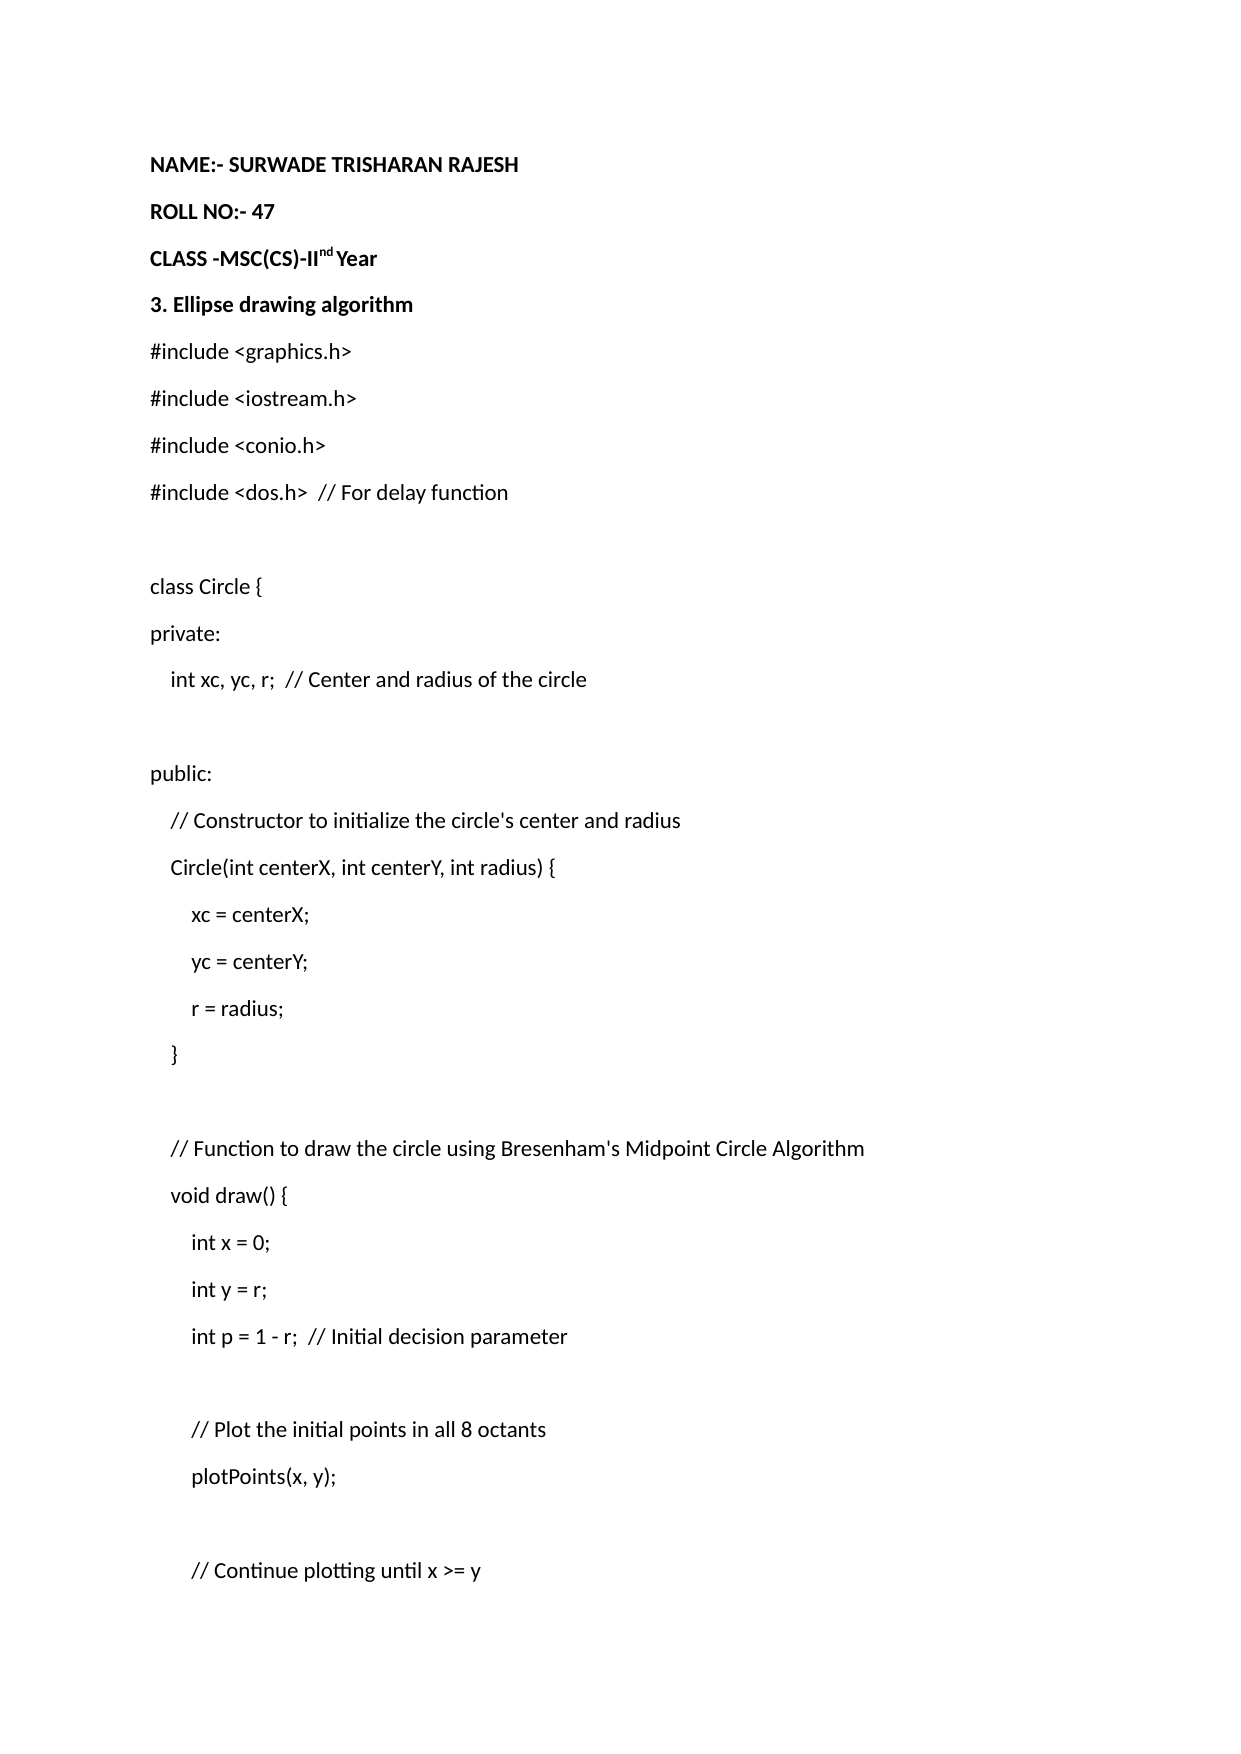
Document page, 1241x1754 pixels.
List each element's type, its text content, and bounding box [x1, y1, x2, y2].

text // Function to draw the circle using Bresenham's Midpoint Circle Algorithm [150, 1134, 1090, 1162]
text #include <iostream.h> [150, 384, 1090, 412]
text int p = 1 - r; // Initial decision parameter [150, 1322, 1090, 1350]
text #include <graphics.h> [150, 337, 1090, 366]
text // Plot the initial points in all 8 octants [150, 1416, 1090, 1444]
text void draw() { [150, 1181, 1090, 1209]
text int x = 0; [150, 1228, 1090, 1256]
text int xc, yc, r; // Center and radius of the circle [150, 666, 1090, 694]
text Circle(int centerX, int centerY, int radius) { [150, 853, 1090, 881]
text #include <conio.h> [150, 431, 1090, 459]
text // Continue plotting until x >= y [150, 1556, 1090, 1584]
text class Circle { [150, 572, 1090, 600]
text 3. Ellipse drawing algorithm [150, 291, 1090, 319]
text plotPoints(x, y); [150, 1462, 1090, 1491]
text int y = r; [150, 1275, 1090, 1303]
text r = radius; [150, 994, 1090, 1022]
text // Constructor to initialize the circle's center and radius [150, 806, 1090, 834]
text CLASS -MSC(CS)-IInd Year [150, 244, 1090, 272]
text #include <dos.h> // For delay function [150, 478, 1090, 506]
text private: [150, 619, 1090, 647]
text } [150, 1041, 1090, 1069]
text yc = centerY; [150, 947, 1090, 975]
text public: [150, 759, 1090, 787]
text ROLL NO:- 47 [150, 197, 1090, 225]
text NAME:- SURWADE TRISHARAN RAJESH [150, 150, 1090, 178]
text xc = centerX; [150, 900, 1090, 928]
